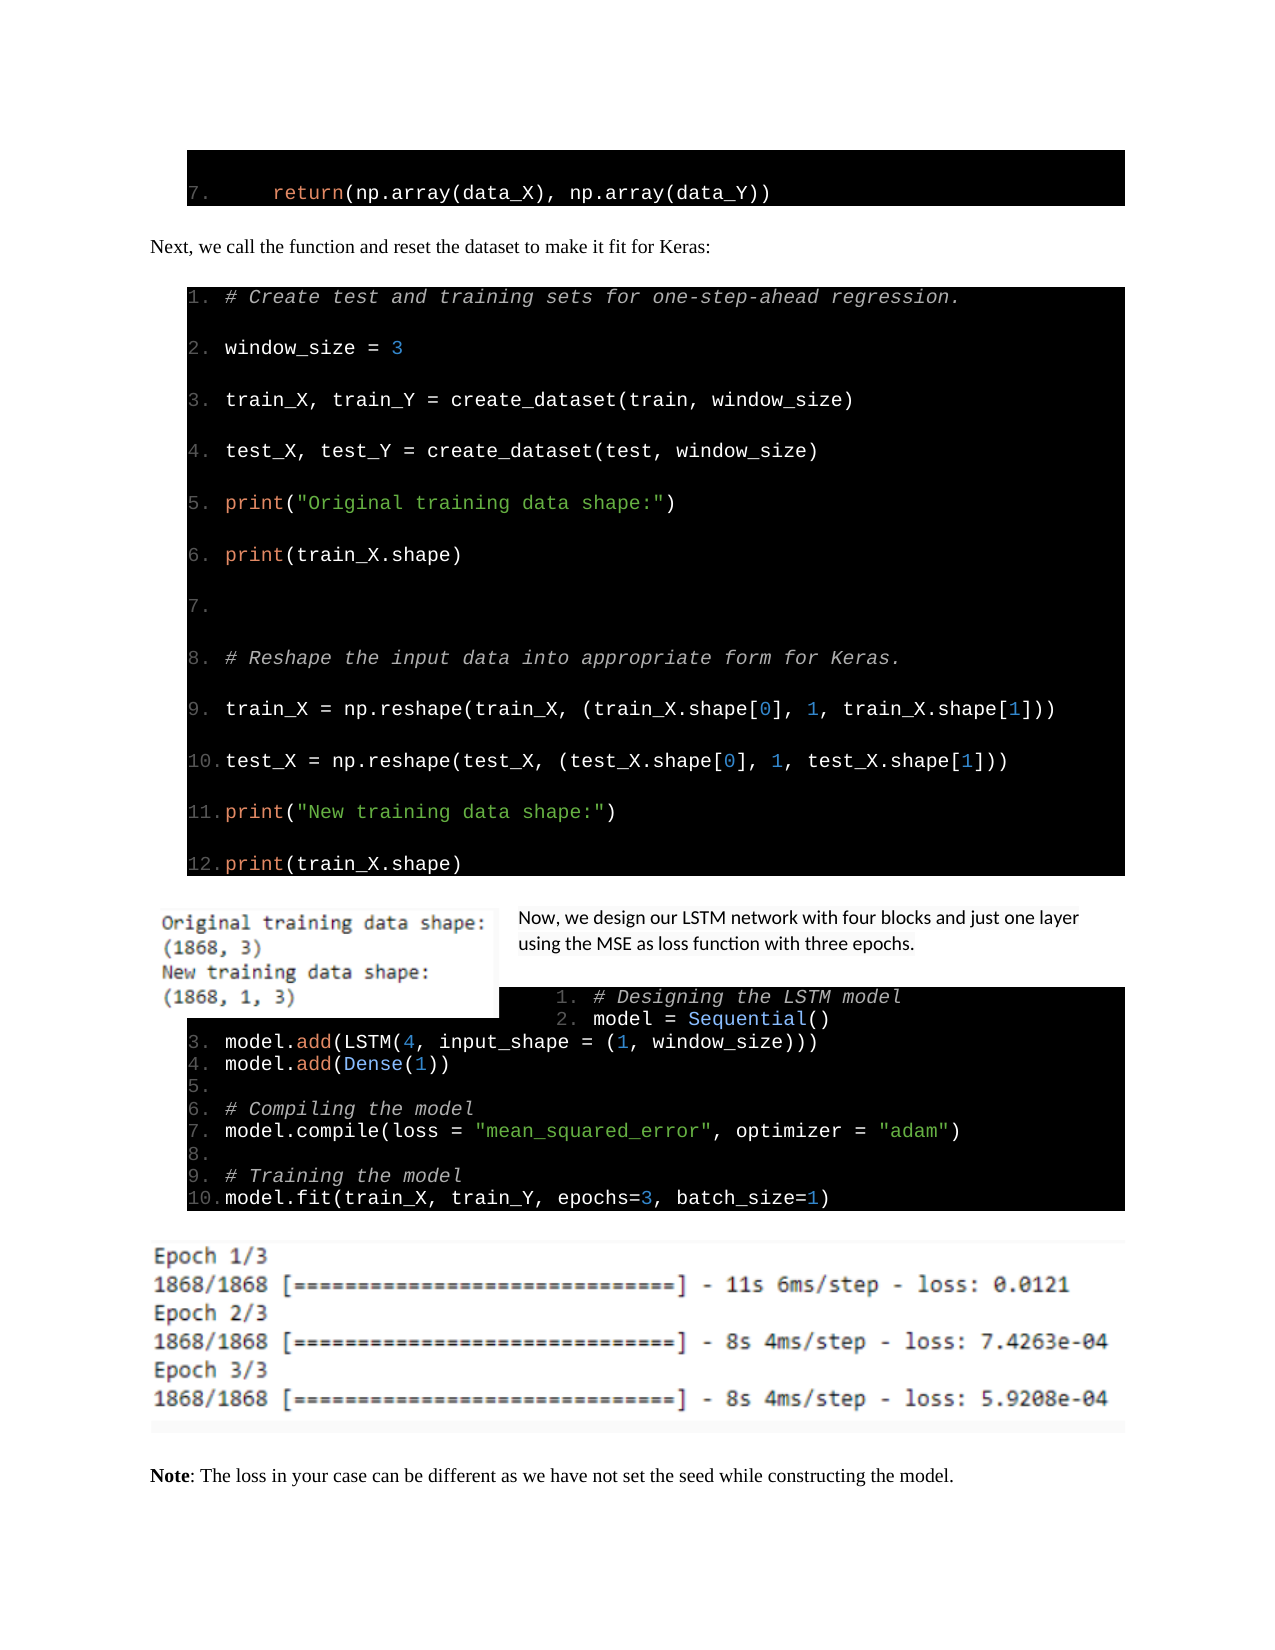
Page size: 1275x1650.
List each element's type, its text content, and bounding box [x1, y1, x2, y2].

list print("New training data shape:") [187, 802, 1125, 825]
list # Training the model [187, 1166, 1125, 1188]
list model.add(LSTM(4, input_shape = (1, window_size))) [187, 1032, 1125, 1054]
text Note: The loss in your case can be different as we have not set the seed while constructing the model. [150, 1464, 1125, 1486]
text Next, we call the function and reset the dataset to make it fit for Keras: [150, 235, 1125, 258]
list # Create test and training sets for one-step-ahead regression. [187, 287, 1125, 309]
list model.fit(train_X, train_Y, epochs=3, batch_size=1) [187, 1188, 1125, 1211]
list # Compiling the model [187, 1099, 1125, 1121]
list train_X, train_Y = create_dataset(train, window_size) [187, 390, 1125, 412]
list return(np.array(data_X), np.array(data_Y)) [187, 150, 1125, 206]
list model.add(Dense(1)) [187, 1054, 1125, 1076]
list print(train_X.shape) [187, 854, 1125, 876]
text Now, we design our LSTM network with four blocks and just one layer using the MSE as loss function with three epochs. [150, 906, 1125, 956]
list print("Original training data shape:") [187, 493, 1125, 515]
list model.compile(loss = "mean_squared_error", optimizer = "adam") [187, 1121, 1125, 1143]
picture [150, 908, 500, 1018]
picture [150, 1240, 1125, 1433]
list test_X = np.reshape(test_X, (test_X.shape[0], 1, test_X.shape[1])) [187, 751, 1125, 773]
list train_X = np.reshape(train_X, (train_X.shape[0], 1, train_X.shape[1])) [187, 699, 1125, 722]
list print(train_X.shape) [187, 544, 1125, 567]
list model = Sequential() [187, 1009, 1125, 1032]
list # Reshape the input data into appropriate form for Keras. [187, 648, 1125, 670]
list test_X, test_Y = create_dataset(test, window_size) [187, 441, 1125, 464]
list window_size = 3 [187, 338, 1125, 361]
list # Designing the LSTM model [500, 987, 1125, 1009]
